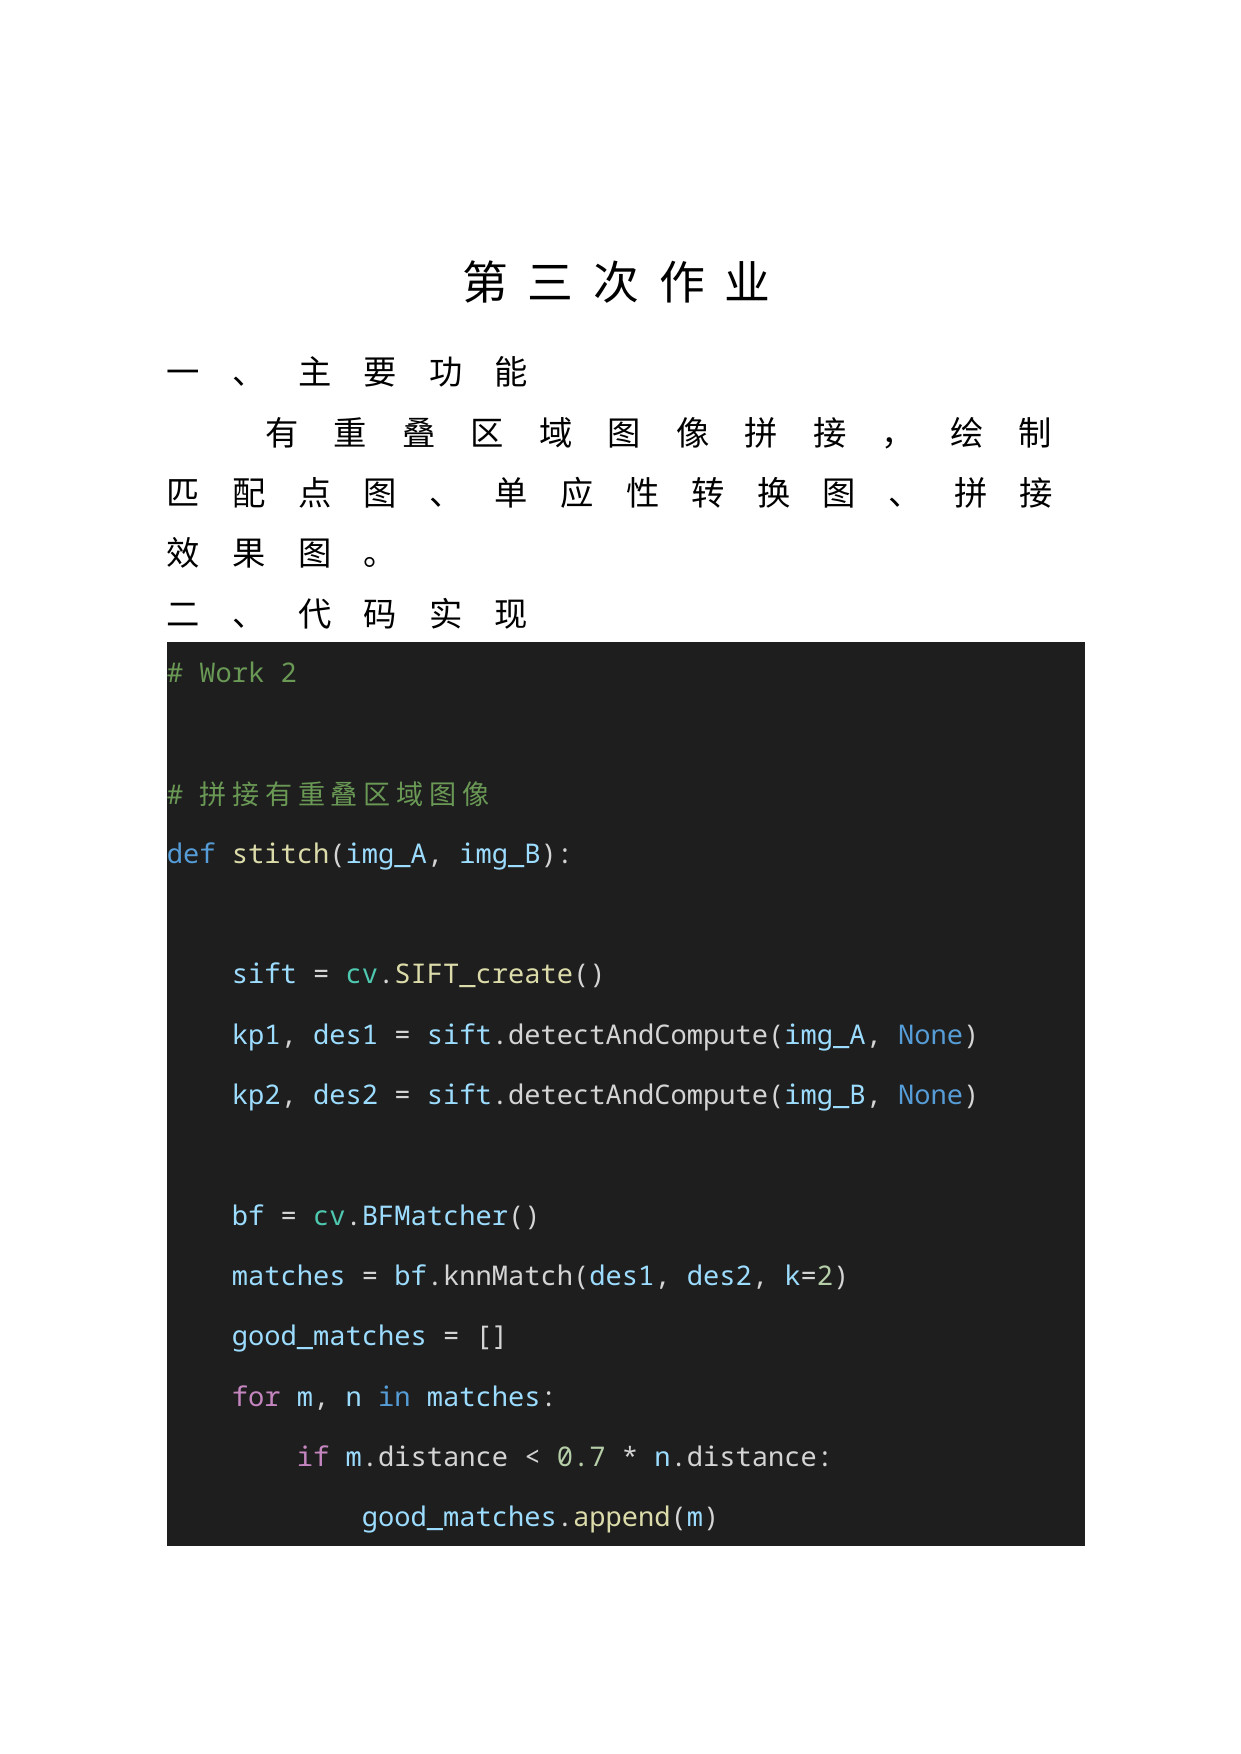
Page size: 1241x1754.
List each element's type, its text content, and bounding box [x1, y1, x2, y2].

text good_matches = [] [167, 1305, 1085, 1365]
text 二、代码实现 [167, 581, 1085, 642]
text kp2, des2 = sift.detectAndCompute(img_B, None) [167, 1064, 1085, 1124]
text # Work 2 [167, 642, 1085, 702]
text # 拼接有重叠区域图像 [167, 762, 1085, 822]
text 第三次作业 [167, 219, 1085, 340]
text matches = bf.knnMatch(des1, des2, k=2) [167, 1245, 1085, 1305]
text kp1, des1 = sift.detectAndCompute(img_A, None) [167, 1003, 1085, 1064]
text bf = cv.BFMatcher() [167, 1184, 1085, 1245]
text sift = cv.SIFT_create() [167, 943, 1085, 1003]
text 有重叠区域图像拼接，绘制匹配点图、单应性转换图、拼接效果图。 [167, 400, 1085, 581]
text if m.distance < 0.7 * n.distance: [167, 1426, 1085, 1486]
text for m, n in matches: [167, 1365, 1085, 1426]
text good_matches.append(m) [167, 1486, 1085, 1546]
text def stitch(img_A, img_B): [167, 822, 1085, 883]
text 一、主要功能 [167, 340, 1085, 400]
